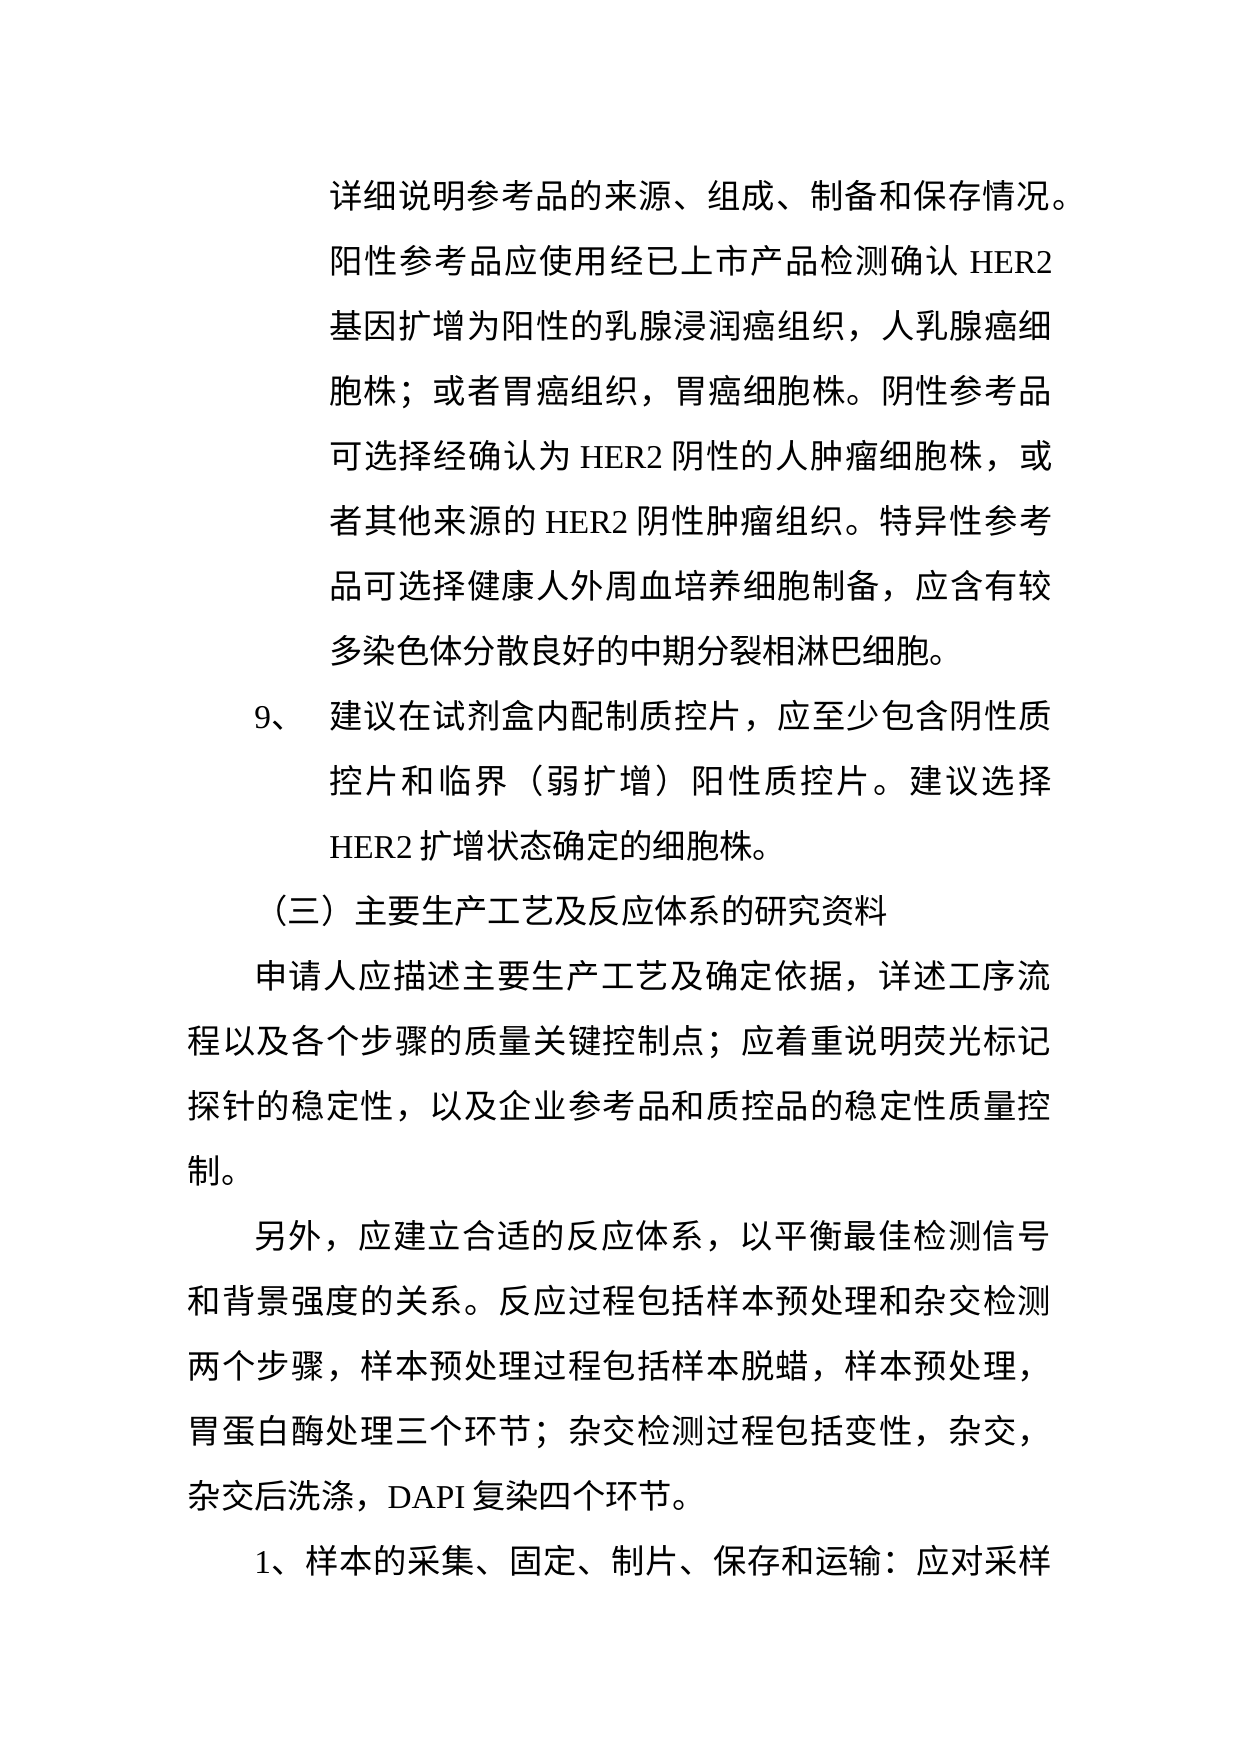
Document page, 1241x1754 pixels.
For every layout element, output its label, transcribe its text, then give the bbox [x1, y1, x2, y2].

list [254, 162, 1053, 682]
text 申请人应描述主要生产工艺及确定依据，详述工序流程以及各个步骤的质量关键控制点；应着重说明荧光标记探针的稳定性，以及企业参考品和质控品的稳定性质量控制。 [187, 942, 1053, 1202]
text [187, 1527, 1053, 1592]
text 另外，应建立合适的反应体系，以平衡最佳检测信号和背景强度的关系。反应过程包括样本预处理和杂交检测两个步骤，样本预处理过程包括样本脱蜡，样本预处理，胃蛋白酶处理三个环节；杂交检测过程包括变性，杂交，杂交后洗涤，DAPI复染四个环节。 [187, 1202, 1053, 1527]
list 建议在试剂盒内配制质控片，应至少包含阴性质控片和临界（弱扩增）阳性质控片。建议选择HER2扩增状态确定的细胞株。 [254, 682, 1053, 877]
text （三）主要生产工艺及反应体系的研究资料 [187, 877, 1053, 942]
